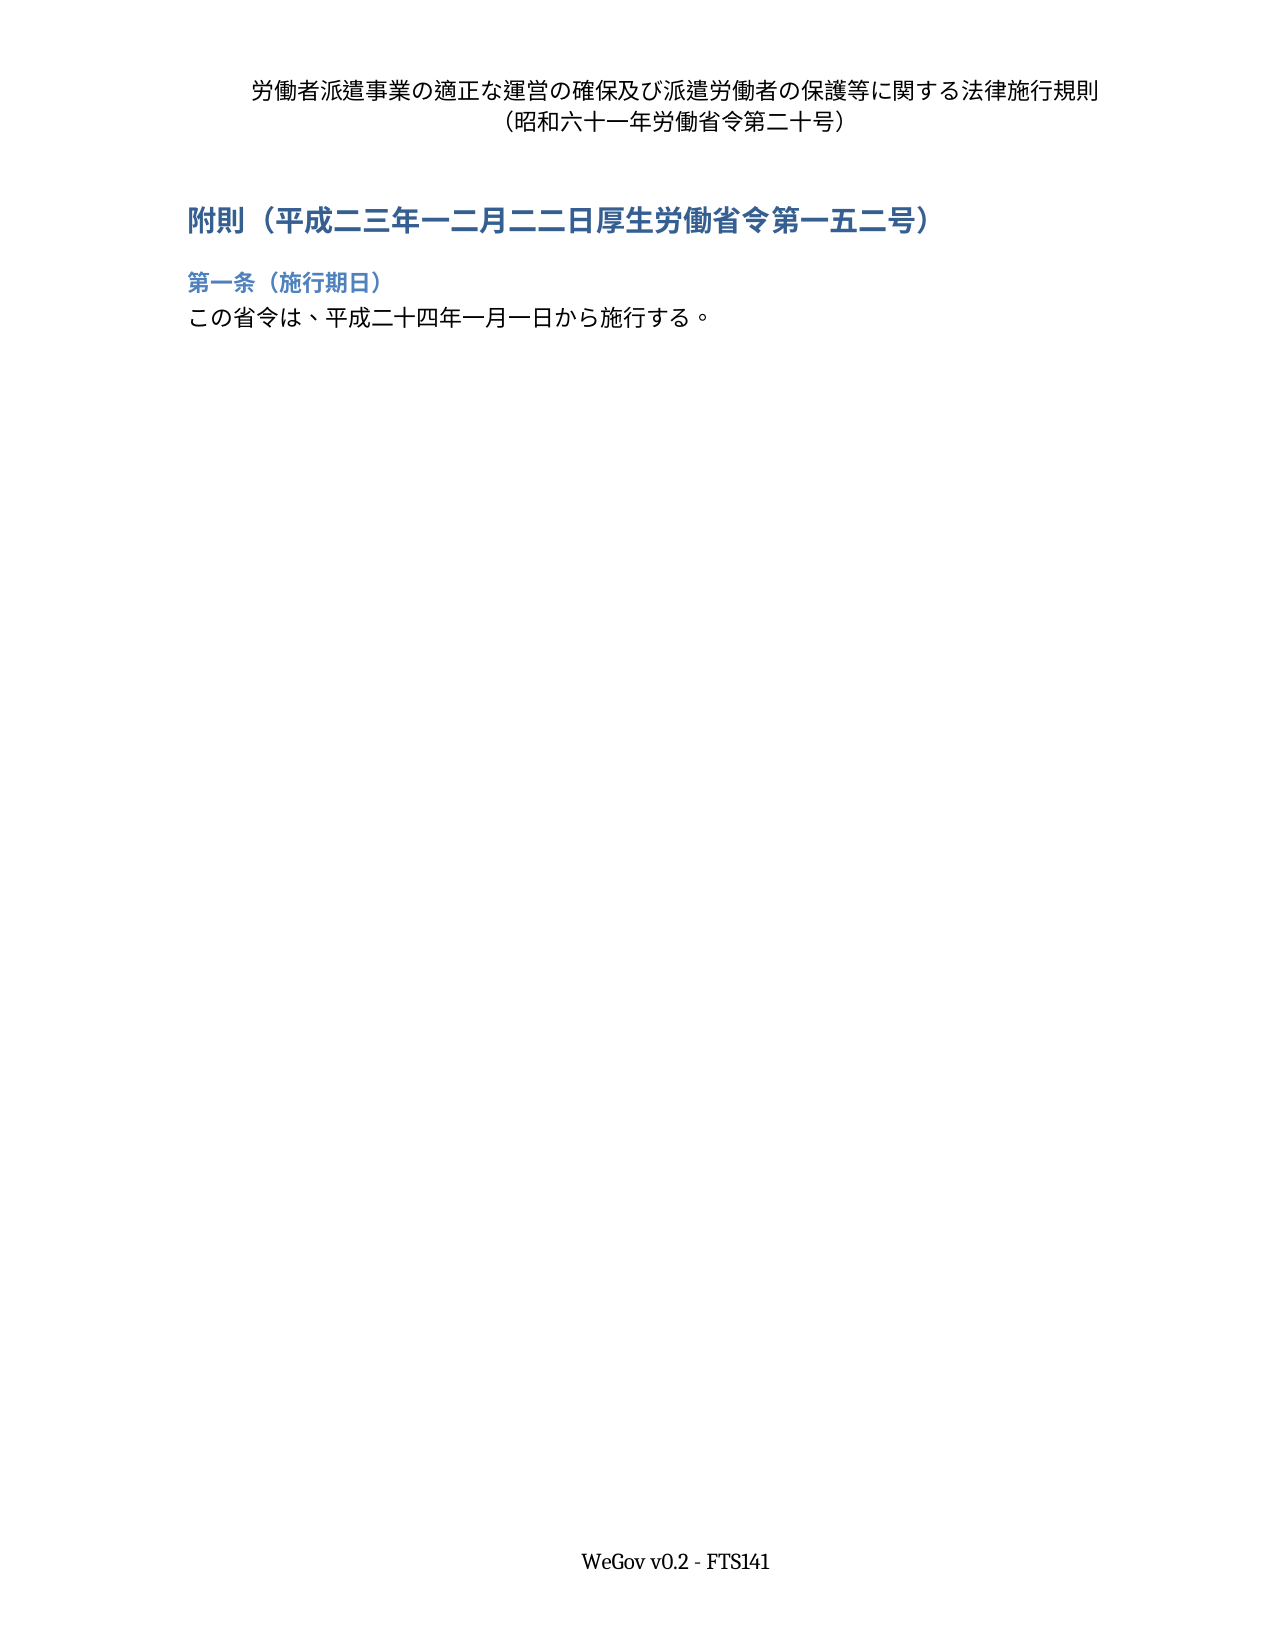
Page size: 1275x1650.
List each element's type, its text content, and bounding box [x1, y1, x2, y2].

subtitle 附則（平成二三年一二月二二日厚生労働省令第一五二号） [187, 200, 1087, 240]
text この省令は、平成二十四年一月一日から施行する。 [187, 302, 1087, 334]
subtitle 第一条（施行期日） [187, 266, 1087, 298]
